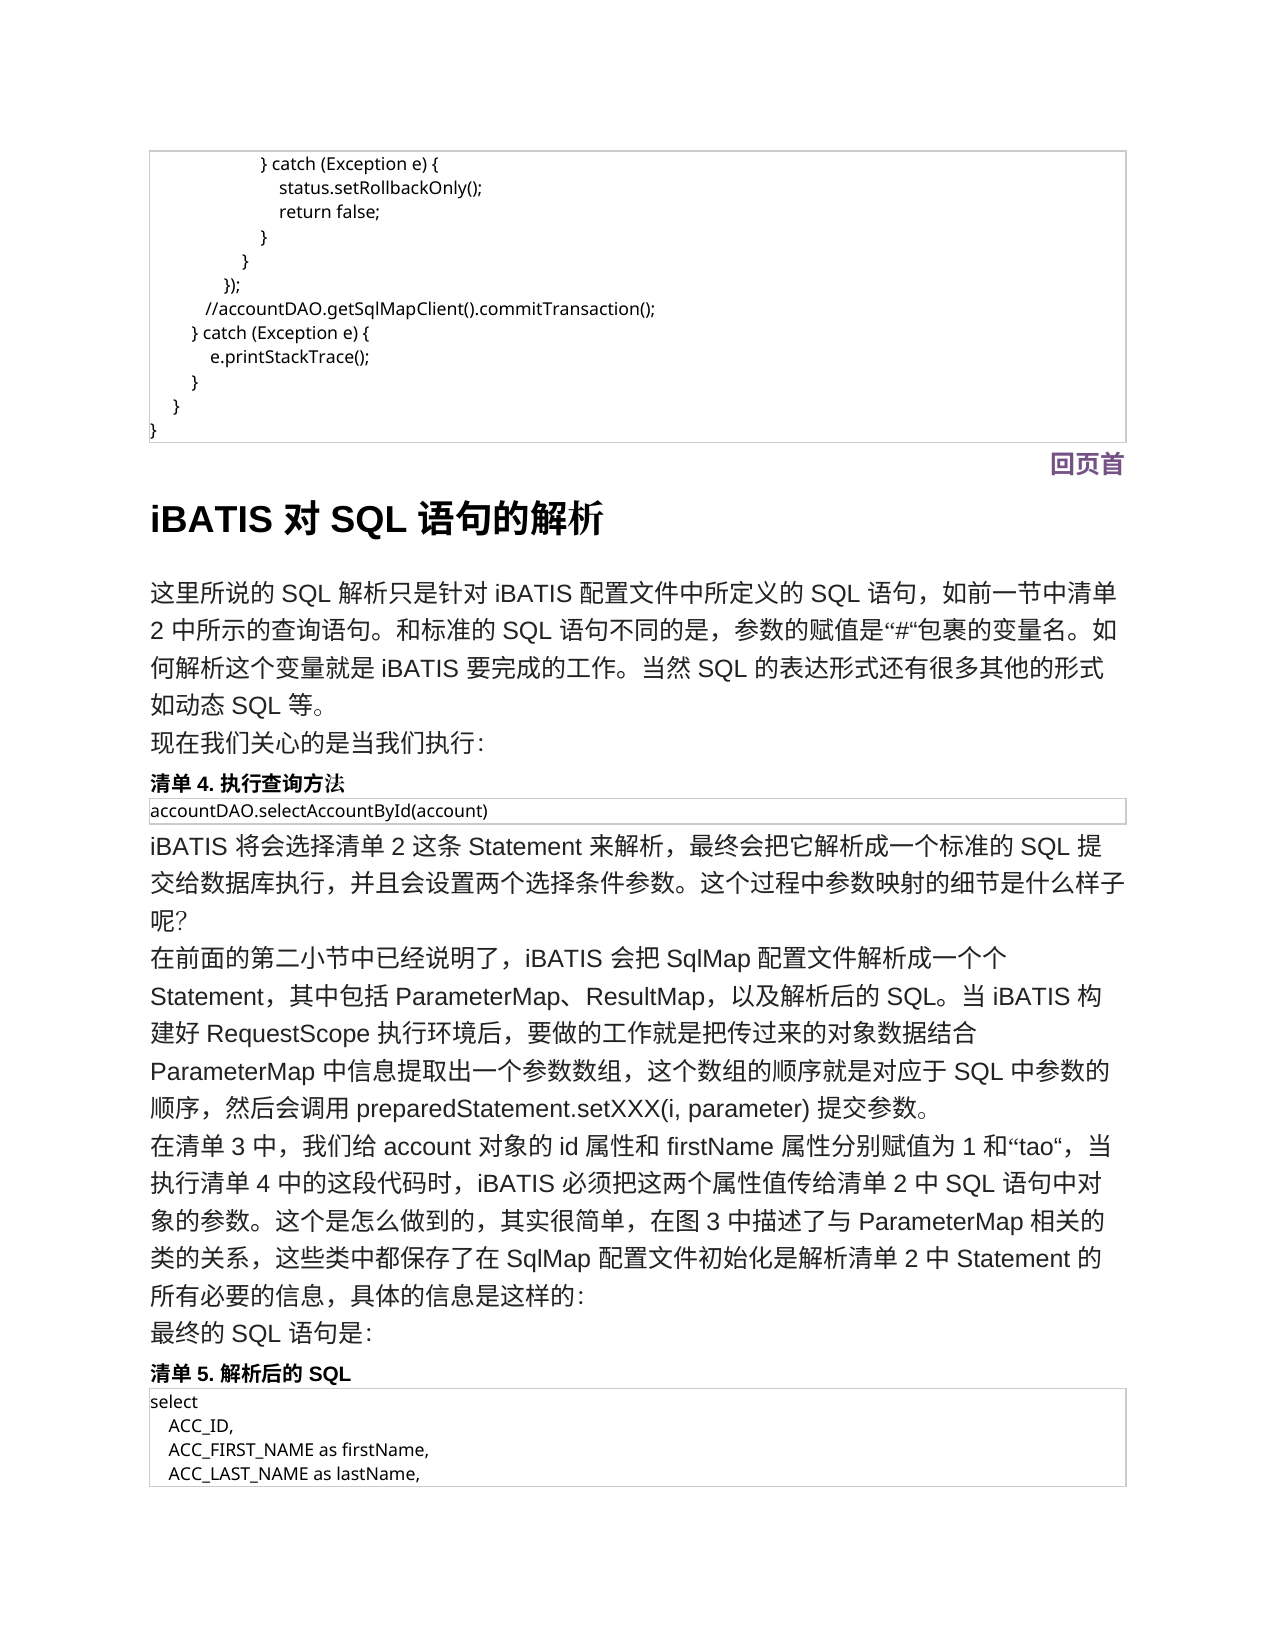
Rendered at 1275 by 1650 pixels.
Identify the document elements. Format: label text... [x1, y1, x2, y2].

text } catch (Exception e) { [150, 152, 1125, 176]
text 现在我们关心的是当我们执行： [150, 722, 1125, 759]
text 清单 5. 解析后的 SQL [150, 1357, 1125, 1388]
text select [150, 1389, 1125, 1413]
text 在前面的第二小节中已经说明了，iBATIS 会把 SqlMap 配置文件解析成一个个 Statement，其中包括 ParameterMap、ResultMap，以及解析后的 SQL。当 iBATIS 构建好 RequestScope 执行环境后，要做的工作就是把传过来的对象数据结合 ParameterMap 中信息提取出一个参数数组，这个数组的顺序就是对应于 SQL 中参数的顺序，然后会调用 preparedStatement.setXXX(i, parameter) 提交参数。 [150, 937, 1125, 1125]
text status.setRollbackOnly(); [150, 176, 1125, 200]
text 回页首 [150, 443, 1125, 481]
text 在清单 3 中，我们给 account 对象的 id 属性和 firstName 属性分别赋值为 1 和“tao“，当执行清单 4 中的这段代码时，iBATIS 必须把这两个属性值传给清单 2 中 SQL 语句中对象的参数。这个是怎么做到的，其实很简单，在图 3 中描述了与 ParameterMap 相关的类的关系，这些类中都保存了在 SqlMap 配置文件初始化是解析清单 2 中 Statement 的所有必要的信息，具体的信息是这样的： [150, 1125, 1125, 1312]
text 清单 4. 执行查询方法 [150, 767, 1125, 797]
text } [150, 248, 1125, 272]
text ACC_ID, [150, 1413, 1125, 1438]
text }); [150, 272, 1125, 297]
text 最终的 SQL 语句是： [150, 1312, 1125, 1350]
text iBATIS 将会选择清单 2 这条 Statement 来解析，最终会把它解析成一个标准的 SQL 提交给数据库执行，并且会设置两个选择条件参数。这个过程中参数映射的细节是什么样子呢？ [150, 825, 1125, 937]
text } [150, 224, 1125, 248]
text e.printStackTrace(); [150, 345, 1125, 369]
text } catch (Exception e) { [150, 321, 1125, 345]
text return false; [150, 200, 1125, 224]
text ACC_LAST_NAME as lastName, [150, 1460, 1125, 1486]
text 这里所说的 SQL 解析只是针对 iBATIS 配置文件中所定义的 SQL 语句，如前一节中清单 2 中所示的查询语句。和标准的 SQL 语句不同的是，参数的赋值是“#“包裹的变量名。如何解析这个变量就是 iBATIS 要完成的工作。当然 SQL 的表达形式还有很多其他的形式如动态 SQL 等。 [150, 572, 1125, 722]
text //accountDAO.getSqlMapClient().commitTransaction(); [150, 297, 1125, 321]
text accountDAO.selectAccountById(account) [150, 799, 1125, 823]
text } [150, 393, 1125, 416]
text } [150, 416, 1125, 442]
text } [150, 369, 1125, 393]
text ACC_FIRST_NAME as firstName, [150, 1438, 1125, 1460]
text iBATIS 对 SQL 语句的解析 [150, 488, 1125, 543]
